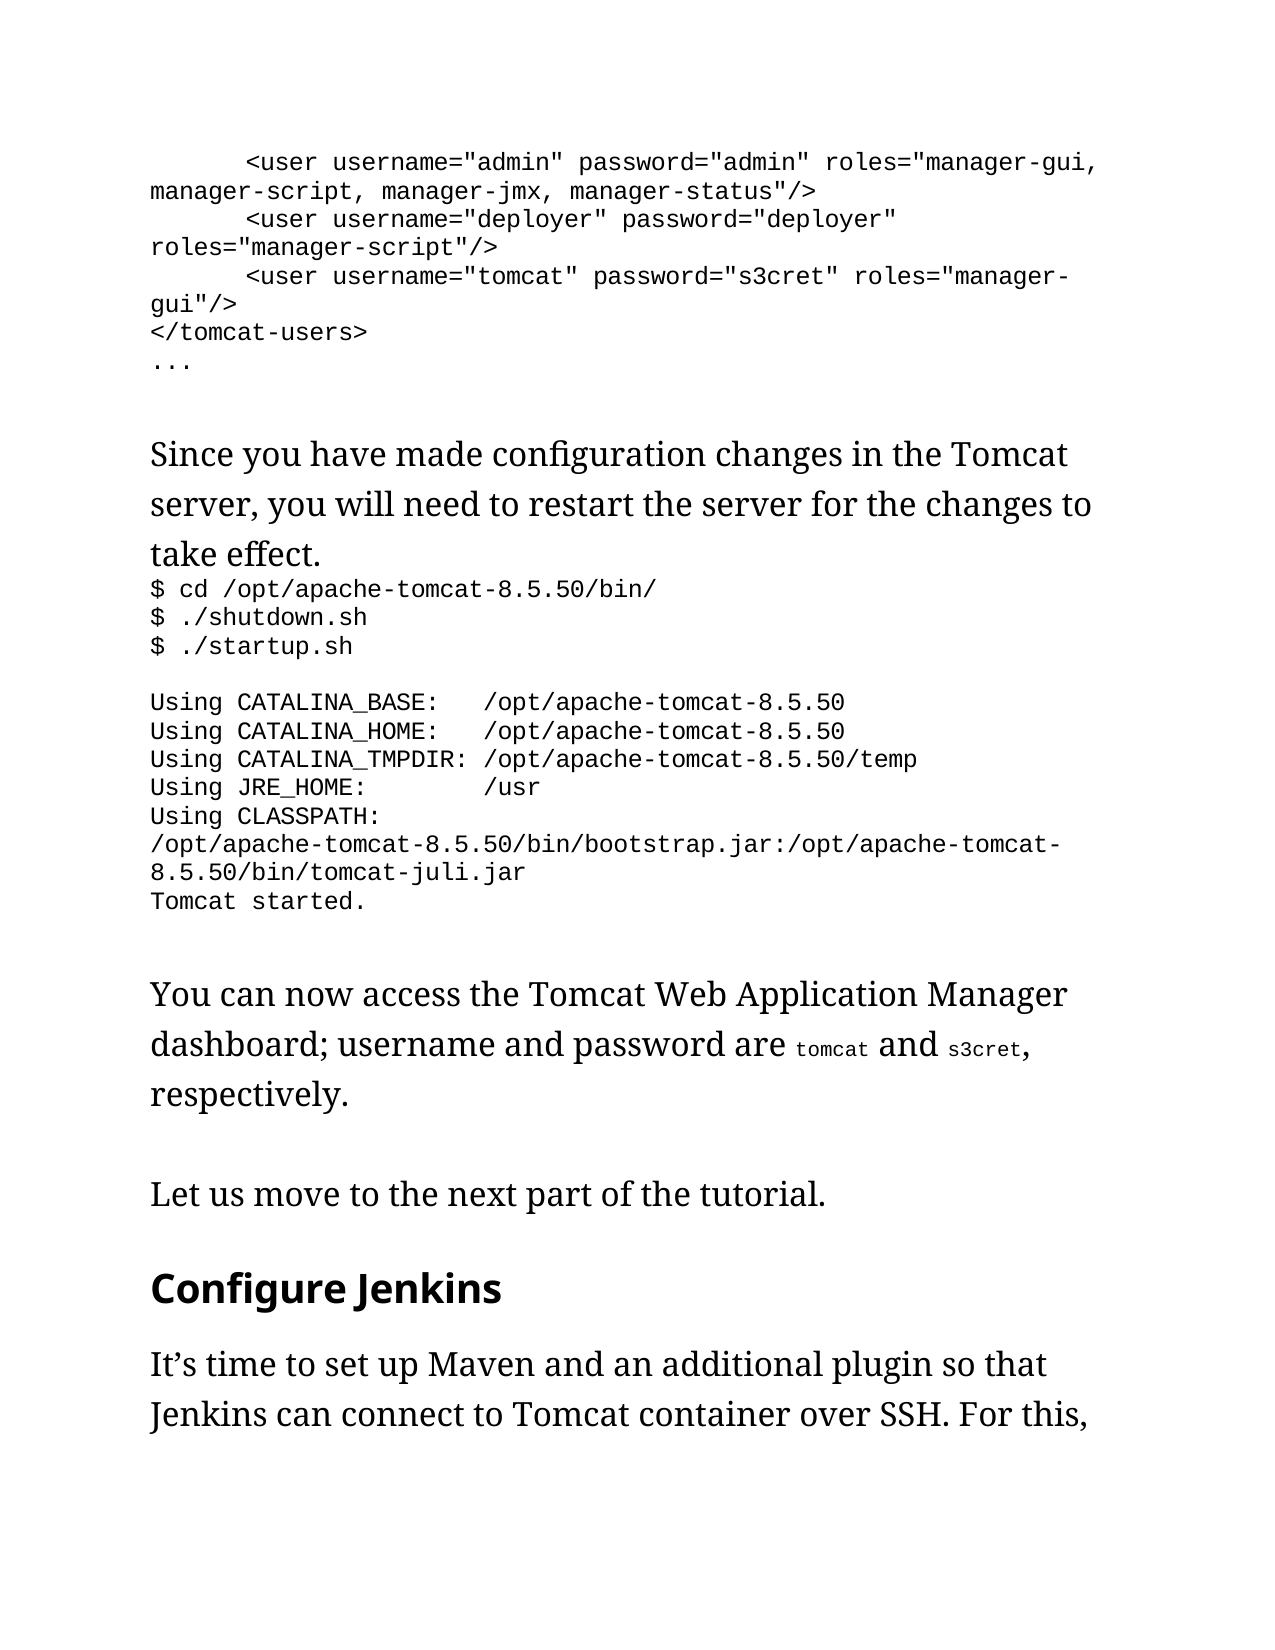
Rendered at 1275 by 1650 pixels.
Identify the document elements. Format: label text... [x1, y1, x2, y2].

text $ cd /opt/apache-tomcat-8.5.50/bin/ $ ./shutdown.sh $ ./startup.sh Using CATALINA_BASE: /opt/apache-tomcat-8.5.50 Using CATALINA_HOME: /opt/apache-tomcat-8.5.50 Using CATALINA_TMPDIR: /opt/apache-tomcat-8.5.50/temp Using JRE_HOME: /usr Using CLASSPATH: /opt/apache-tomcat-8.5.50/bin/bootstrap.jar:/opt/apache-tomcat-8.5.50/bin/tomcat-juli.jar Tomcat started. [150, 577, 1125, 917]
text Configure Jenkins [150, 1260, 1125, 1315]
text Since you have made configuration changes in the Tomcat server, you will need to restart the server for the changes to take effect. [150, 427, 1125, 577]
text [150, 1336, 1125, 1436]
text Let us move to the next part of the tutorial. [150, 1167, 1125, 1217]
text You can now access the Tomcat Web Application Manager dashboard; username and password are tomcat and s3cret, respectively. [150, 967, 1125, 1117]
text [150, 150, 1125, 377]
